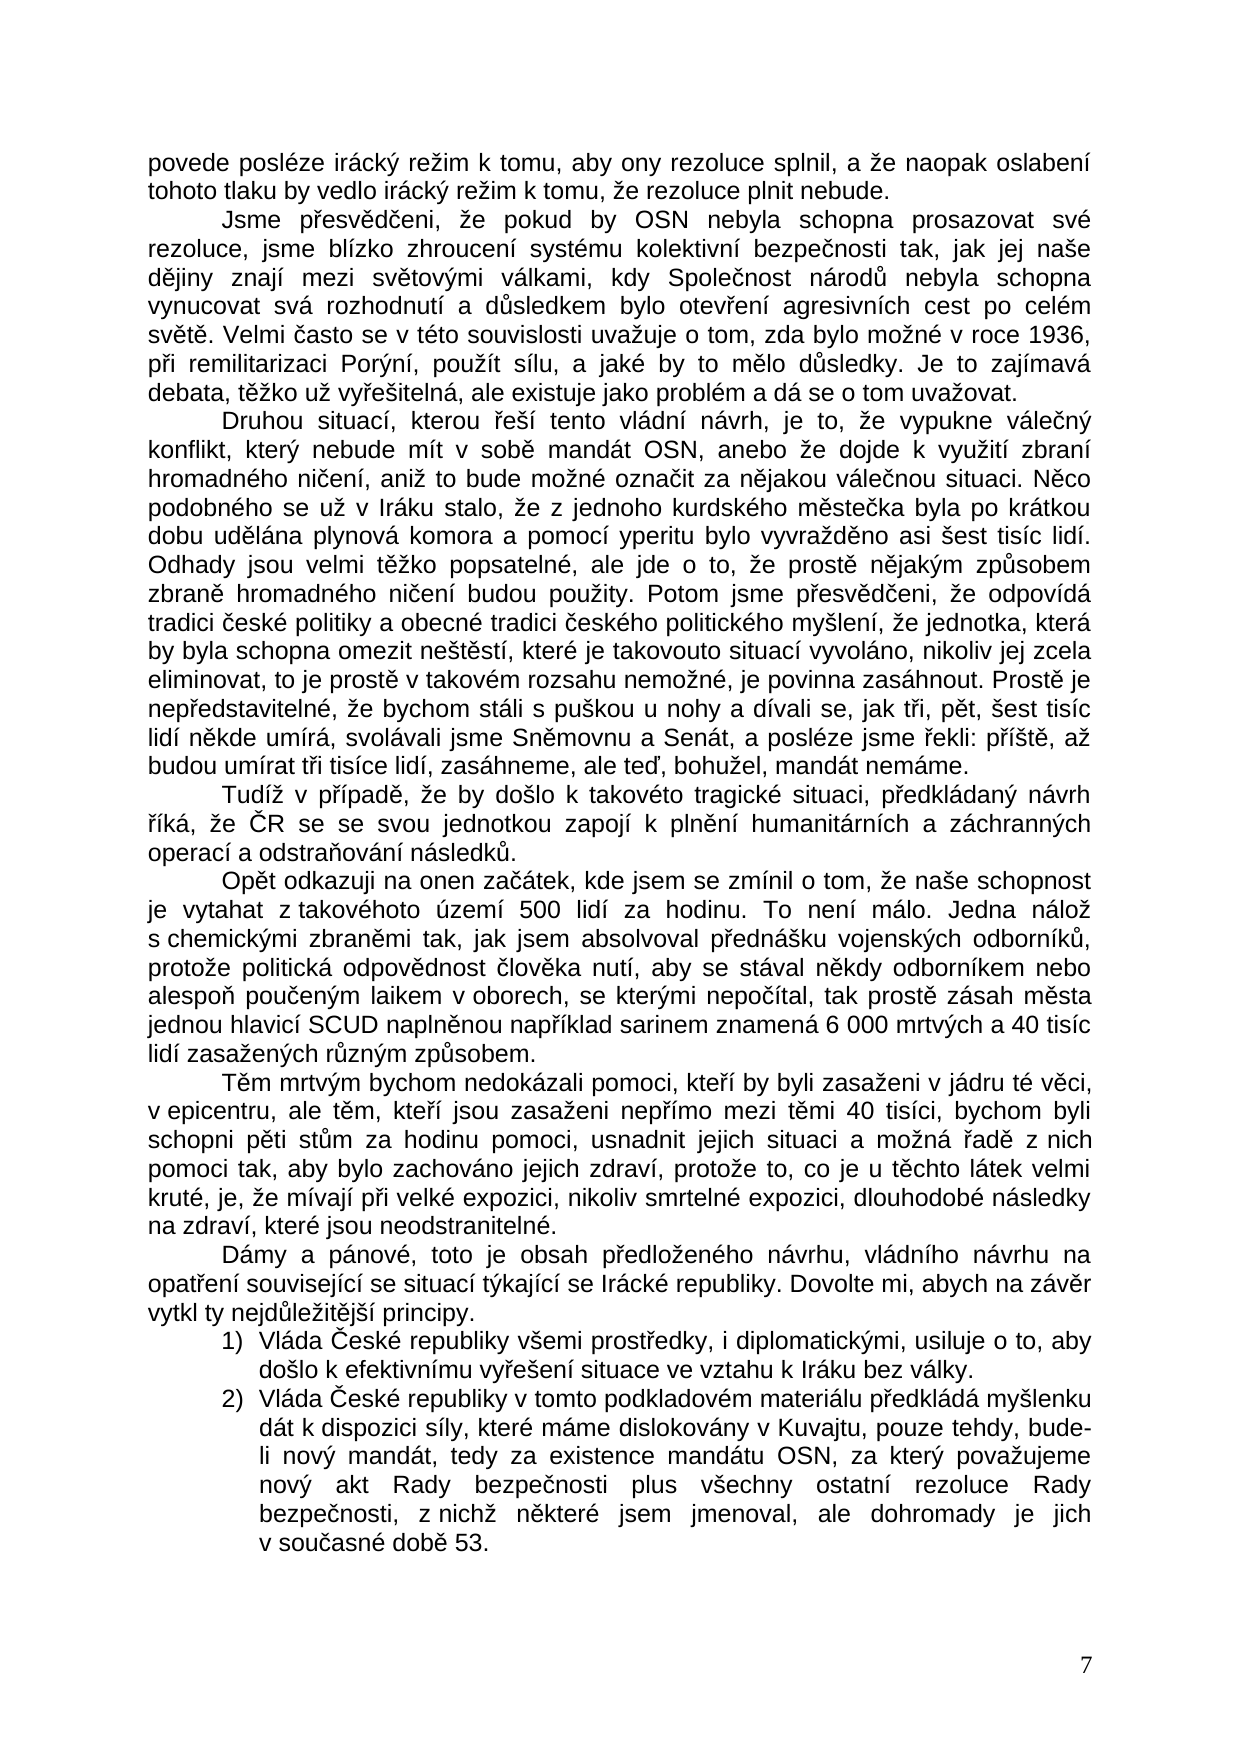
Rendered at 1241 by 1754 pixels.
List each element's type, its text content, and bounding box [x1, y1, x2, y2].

list Vláda České republiky v tomto podkladovém materiálu předkládá myšlenku dát k dispozici síly, které máme dislokovány v Kuvajtu, pouze tehdy, bude-li nový mandát, tedy za existence mandátu OSN, za který považujeme nový akt Rady bezpečnosti plus všechny ostatní rezoluce Rady bezpečnosti, z nichž některé jsem jmenoval, ale dohromady je jich v současné době 53. [221, 1384, 1093, 1556]
text Dámy a pánové, toto je obsah předloženého návrhu, vládního návrhu na opatření související se situací týkající se Irácké republiky. Dovolte mi, abych na závěr vytkl ty nejdůležitější principy. [148, 1240, 1093, 1326]
text Tudíž v případě, že by došlo k takovéto tragické situaci, předkládaný návrh říká, že ČR se se svou jednotkou zapojí k plnění humanitárních a záchranných operací a odstraňování následků. [148, 780, 1093, 866]
list Vláda České republiky všemi prostředky, i diplomatickými, usiluje o to, aby došlo k efektivnímu vyřešení situace ve vztahu k Iráku bez války. [221, 1326, 1093, 1384]
text Jsme přesvědčeni, že pokud by OSN nebyla schopna prosazovat své rezoluce, jsme blízko zhroucení systému kolektivní bezpečnosti tak, jak jej naše dějiny znají mezi světovými válkami, kdy Společnost národů nebyla schopna vynucovat svá rozhodnutí a důsledkem bylo otevření agresivních cest po celém světě. Velmi často se v této souvislosti uvažuje o tom, zda bylo možné v roce 1936, při remilitarizaci Porýní, použít sílu, a jaké by to mělo důsledky. Je to zajímavá debata, těžko už vyřešitelná, ale existuje jako problém a dá se o tom uvažovat. [148, 205, 1093, 406]
text Těm mrtvým bychom nedokázali pomoci, kteří by byli zasaženi v jádru té věci, v epicentru, ale těm, kteří jsou zasaženi nepřímo mezi těmi 40 tisíci, bychom byli schopni pěti stům za hodinu pomoci, usnadnit jejich situaci a možná řadě z nich pomoci tak, aby bylo zachováno jejich zdraví, protože to, co je u těchto látek velmi kruté, je, že mívají při velké expozici, nikoliv smrtelné expozici, dlouhodobé následky na zdraví, které jsou neodstranitelné. [148, 1068, 1093, 1240]
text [148, 148, 1093, 205]
text Druhou situací, kterou řeší tento vládní návrh, je to, že vypukne válečný konflikt, který nebude mít v sobě mandát OSN, anebo že dojde k využití zbraní hromadného ničení, aniž to bude možné označit za nějakou válečnou situaci. Něco podobného se už v Iráku stalo, že z jednoho kurdského městečka byla po krátkou dobu udělána plynová komora a pomocí yperitu bylo vyvražděno asi šest tisíc lidí. Odhady jsou velmi těžko popsatelné, ale jde o to, že prostě nějakým způsobem zbraně hromadného ničení budou použity. Potom jsme přesvědčeni, že odpovídá tradici české politiky a obecné tradici českého politického myšlení, že jednotka, která by byla schopna omezit neštěstí, které je takovouto situací vyvoláno, nikoliv jej zcela eliminovat, to je prostě v takovém rozsahu nemožné, je povinna zasáhnout. Prostě je nepředstavitelné, že bychom stáli s puškou u nohy a dívali se, jak tři, pět, šest tisíc lidí někde umírá, svolávali jsme Sněmovnu a Senát, a posléze jsme řekli: příště, až budou umírat tři tisíce lidí, zasáhneme, ale teď, bohužel, mandát nemáme. [148, 406, 1093, 780]
text Opět odkazuji na onen začátek, kde jsem se zmínil o tom, že naše schopnost je vytahat z takovéhoto území 500 lidí za hodinu. To není málo. Jedna nálož s chemickými zbraněmi tak, jak jsem absolvoval přednášku vojenských odborníků, protože politická odpovědnost člověka nutí, aby se stával někdy odborníkem nebo alespoň poučeným laikem v oborech, se kterými nepočítal, tak prostě zásah města jednou hlavicí SCUD naplněnou například sarinem znamená 6 000 mrtvých a 40 tisíc lidí zasažených různým způsobem. [148, 866, 1093, 1068]
